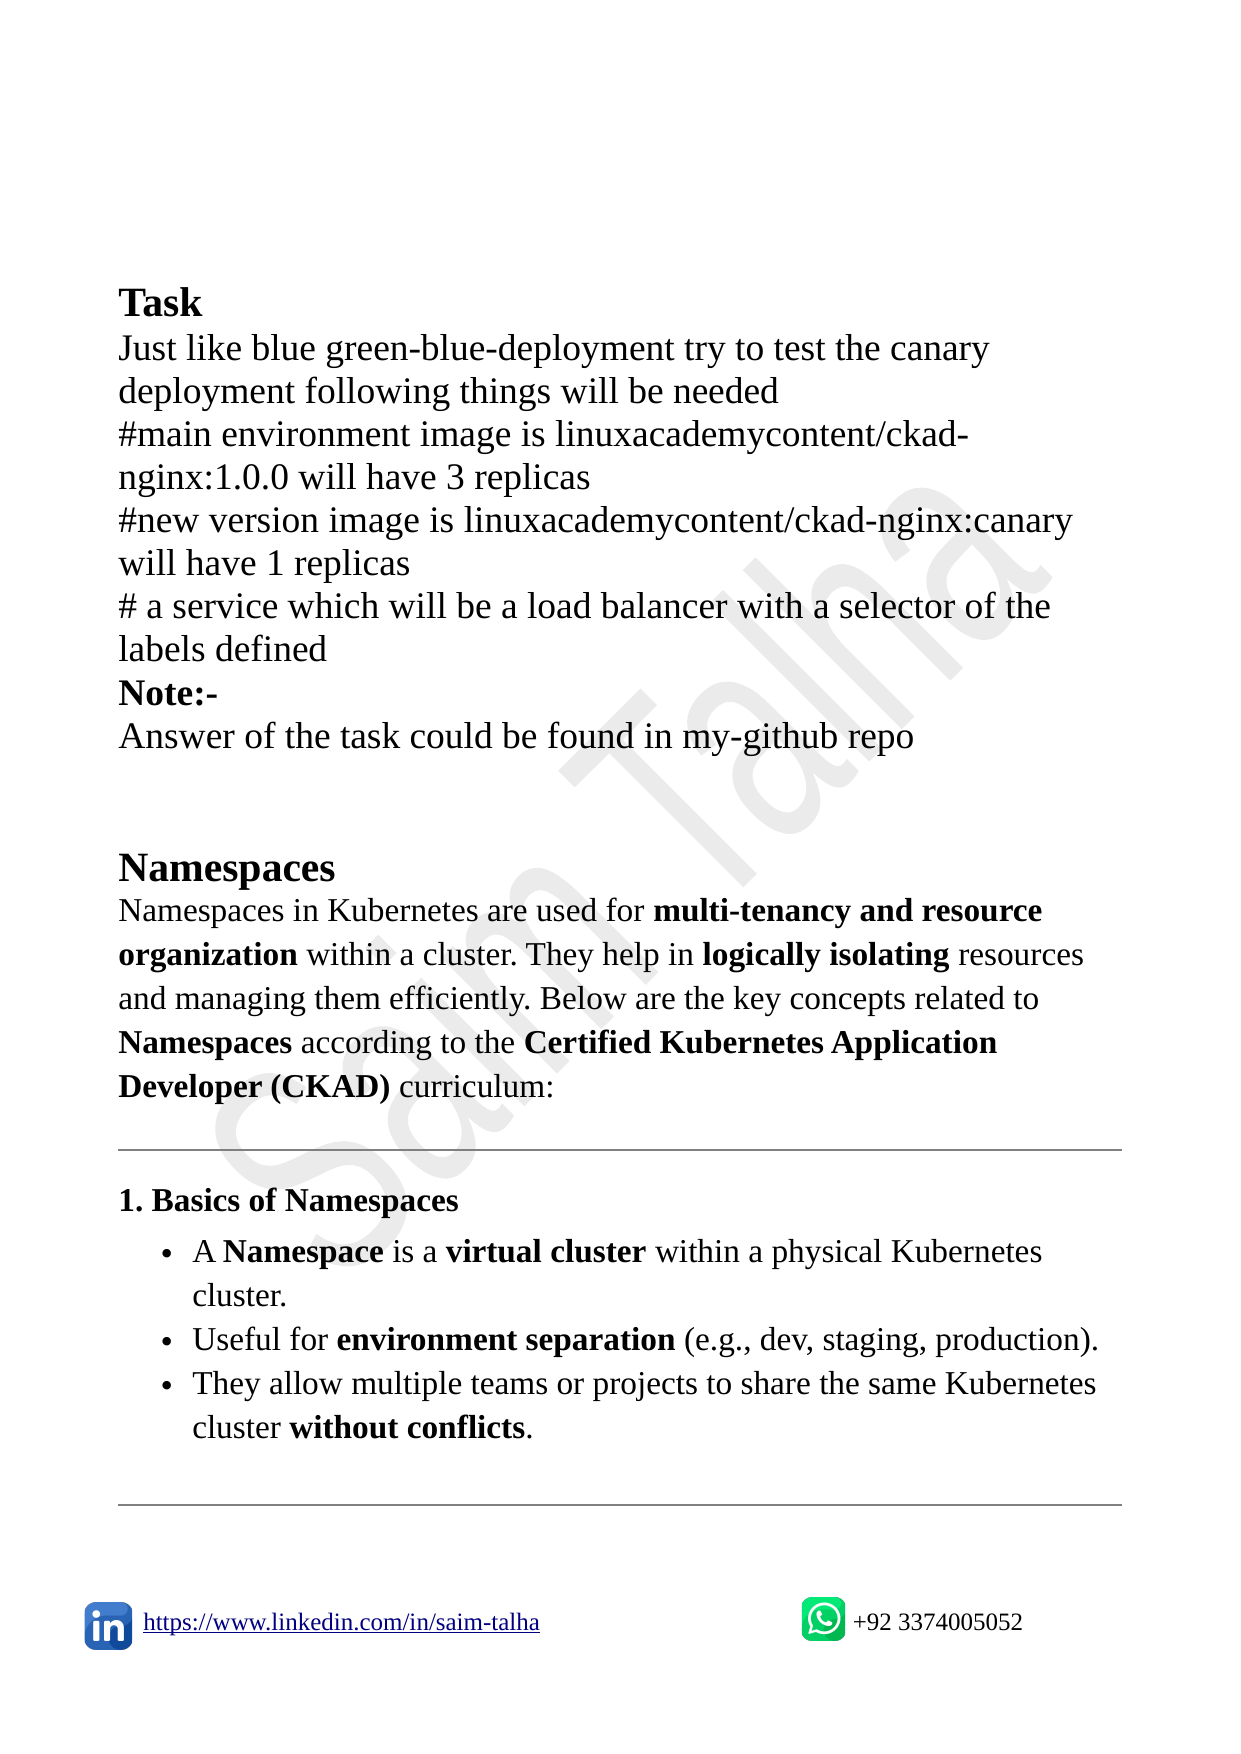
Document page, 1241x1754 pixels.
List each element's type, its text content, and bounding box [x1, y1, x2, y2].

text Task [118, 277, 1122, 325]
list A Namespace is a virtual cluster within a physical Kubernetes cluster. [162, 1231, 1122, 1313]
subtitle Namespaces [118, 842, 1122, 890]
text Just like blue green-blue-deployment try to test the canary deployment following things will be needed [118, 325, 1122, 411]
list They allow multiple teams or projects to share the same Kubernetes cluster without conflicts. [162, 1363, 1122, 1445]
text #main environment image is linuxacademycontent/ckad-nginx:1.0.0 will have 3 replicas [118, 411, 1122, 497]
text Note:- [118, 670, 1122, 713]
picture [801, 1597, 846, 1641]
text Namespaces in Kubernetes are used for multi-tenancy and resource organization within a cluster. They help in logically isolating resources and managing them efficiently. Below are the key concepts related to Namespaces according to the Certified Kubernetes Application Developer (CKAD) curriculum: [118, 890, 1122, 1105]
text #new version image is linuxacademycontent/ckad-nginx:canary will have 1 replicas [118, 497, 1122, 584]
picture [84, 1602, 133, 1650]
subtitle 1. Basics of Namespaces [118, 1180, 1122, 1218]
list Useful for environment separation (e.g., dev, staging, production). [162, 1319, 1122, 1357]
text # a service which will be a load balancer with a selector of the labels defined [118, 584, 1122, 670]
text Answer of the task could be found in my-github repo [118, 713, 1122, 756]
